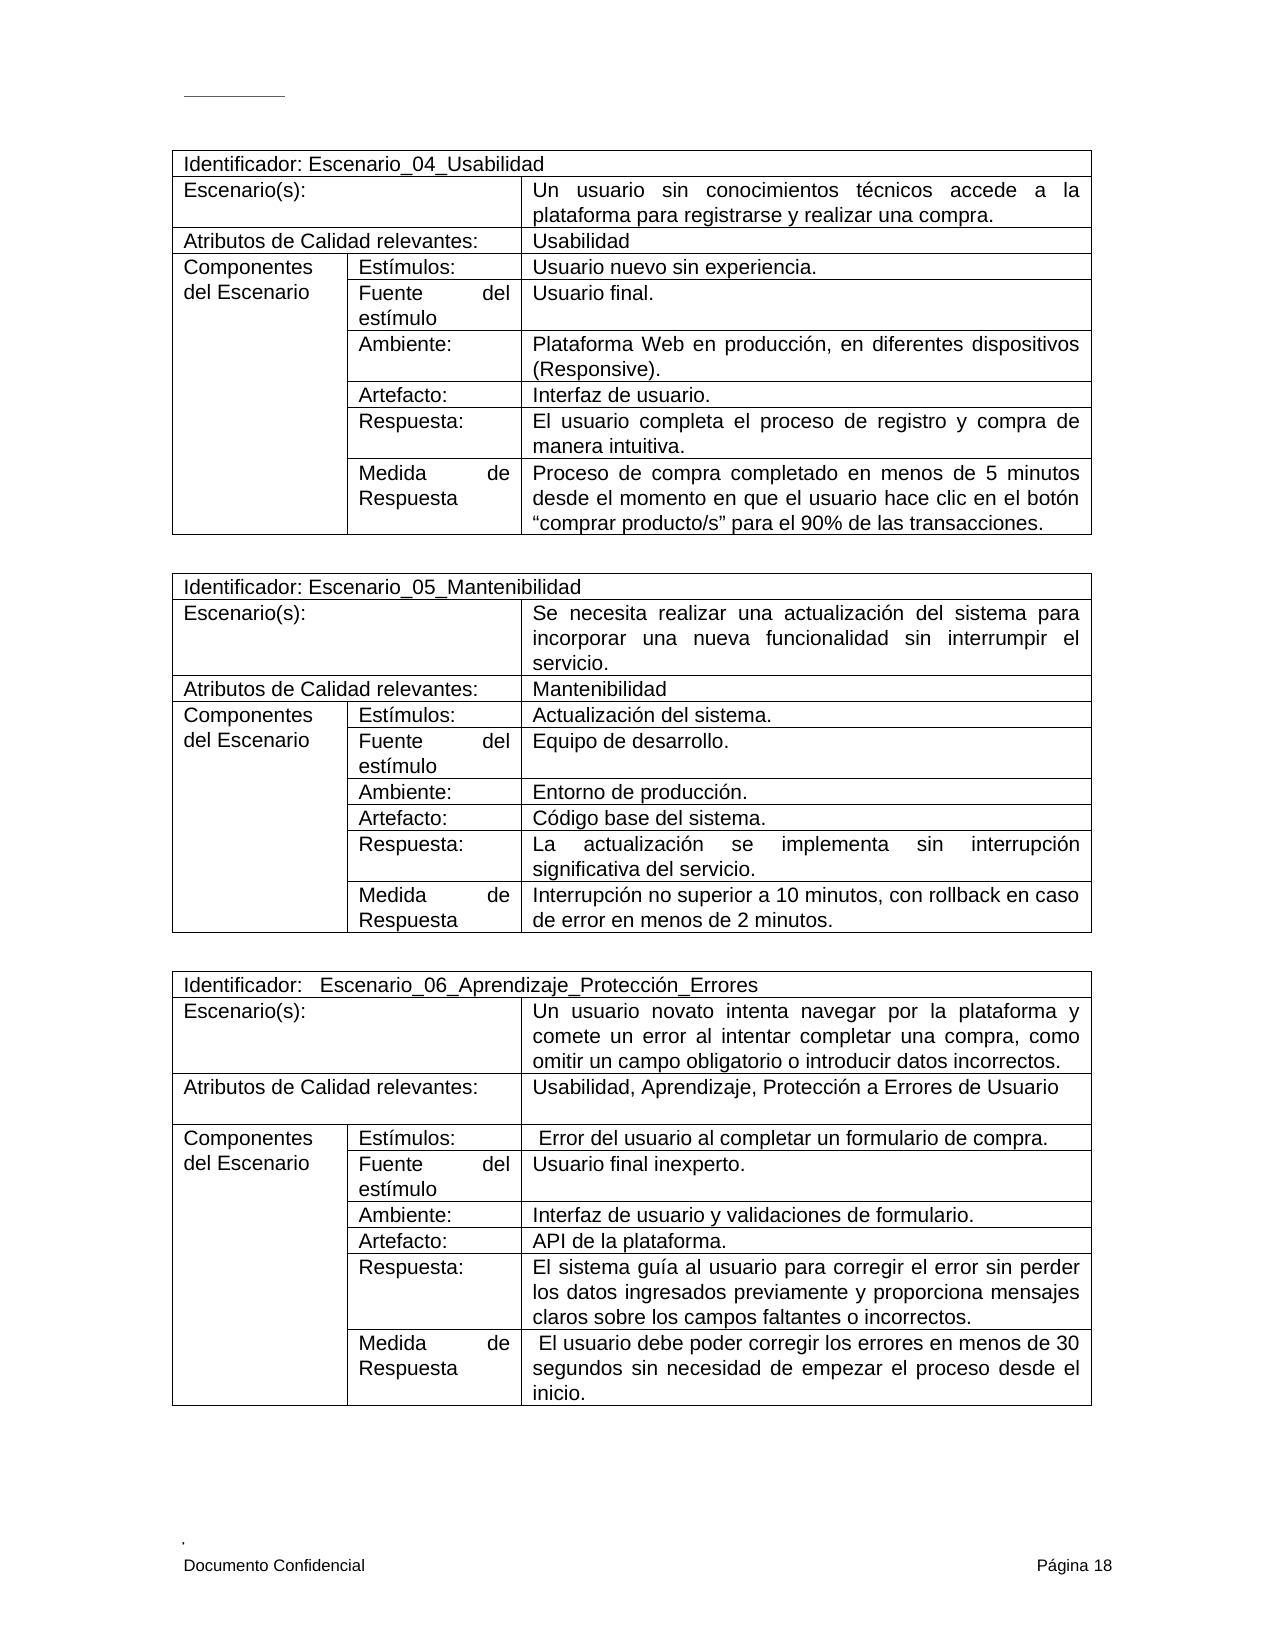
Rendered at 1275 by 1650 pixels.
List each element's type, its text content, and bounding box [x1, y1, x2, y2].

table_cell Un usuario sin conocimientos técnicos accede a la plataforma para registrarse y realizar una compra. [522, 177, 1091, 227]
table_cell Equipo de desarrollo. [522, 728, 1091, 778]
table_cell Respuesta: [348, 831, 521, 881]
table_cell Escenario(s): [173, 998, 521, 1073]
table_cell Interrupción no superior a 10 minutos, con rollback en caso de error en menos de 2 minutos. [522, 882, 1091, 932]
table_header Identificador: Escenario_04_Usabilidad [173, 151, 1091, 176]
table_cell Artefacto: [348, 382, 521, 407]
table_cell Mantenibilidad [522, 676, 1091, 701]
table_cell Estímulos: [348, 1125, 521, 1150]
table_cell Componentes del Escenario [173, 254, 347, 534]
table_cell Atributos de Calidad relevantes: [173, 1074, 521, 1124]
table_cell Componentes del Escenario [173, 702, 347, 932]
table_cell Respuesta: [348, 408, 521, 458]
table_cell Ambiente: [348, 331, 521, 381]
table_cell Escenario(s): [173, 600, 521, 675]
table_cell Plataforma Web en producción, en diferentes dispositivos (Responsive). [522, 331, 1091, 381]
table_cell Error del usuario al completar un formulario de compra. [522, 1125, 1091, 1150]
table_cell La actualización se implementa sin interrupción significativa del servicio. [522, 831, 1091, 881]
table_cell Componentes del Escenario [173, 1125, 347, 1405]
table_cell Actualización del sistema. [522, 702, 1091, 727]
table_cell Interfaz de usuario. [522, 382, 1091, 407]
table_cell Artefacto: [348, 805, 521, 830]
table_cell Estímulos: [348, 254, 521, 279]
table_cell Fuente del estímulo [348, 1151, 521, 1201]
table_cell Respuesta: [348, 1254, 521, 1329]
table_cell Se necesita realizar una actualización del sistema para incorporar una nueva funcionalidad sin interrumpir el servicio. [522, 600, 1091, 675]
table_cell Medida de Respuesta [348, 1330, 521, 1405]
table_cell Usuario nuevo sin experiencia. [522, 254, 1091, 279]
table_header Identificador: Escenario_06_Aprendizaje_Protección_Errores [173, 972, 1091, 997]
table_cell API de la plataforma. [522, 1228, 1091, 1253]
table_cell El usuario completa el proceso de registro y compra de manera intuitiva. [522, 408, 1091, 458]
table_cell Ambiente: [348, 779, 521, 804]
table_cell El sistema guía al usuario para corregir el error sin perder los datos ingresados previamente y proporciona mensajes claros sobre los campos faltantes o incorrectos. [522, 1254, 1091, 1329]
table_cell Escenario(s): [173, 177, 521, 227]
table_cell Medida de Respuesta [348, 882, 521, 932]
table_cell Proceso de compra completado en menos de 5 minutos desde el momento en que el usuario hace clic en el botón “comprar producto/s” para el 90% de las transacciones. [522, 459, 1091, 534]
table_cell Código base del sistema. [522, 805, 1091, 830]
table_cell Fuente del estímulo [348, 728, 521, 778]
table_cell Estímulos: [348, 702, 521, 727]
table_cell El usuario debe poder corregir los errores en menos de 30 segundos sin necesidad de empezar el proceso desde el inicio. [522, 1330, 1091, 1405]
table_cell Un usuario novato intenta navegar por la plataforma y comete un error al intentar completar una compra, como omitir un campo obligatorio o introducir datos incorrectos. [522, 998, 1091, 1073]
table_cell Usabilidad, Aprendizaje, Protección a Errores de Usuario [522, 1074, 1091, 1124]
table_cell Usabilidad [522, 228, 1091, 253]
table_cell Atributos de Calidad relevantes: [173, 676, 521, 701]
table_cell Usuario final. [522, 280, 1091, 330]
table_cell Fuente del estímulo [348, 280, 521, 330]
table_cell Atributos de Calidad relevantes: [173, 228, 521, 253]
table_cell Ambiente: [348, 1202, 521, 1227]
table_cell Medida de Respuesta [348, 459, 521, 534]
table_cell Interfaz de usuario y validaciones de formulario. [522, 1202, 1091, 1227]
table_cell Entorno de producción. [522, 779, 1091, 804]
table_cell Usuario final inexperto. [522, 1151, 1091, 1201]
table_header Identificador: Escenario_05_Mantenibilidad [173, 574, 1091, 599]
table_cell Artefacto: [348, 1228, 521, 1253]
